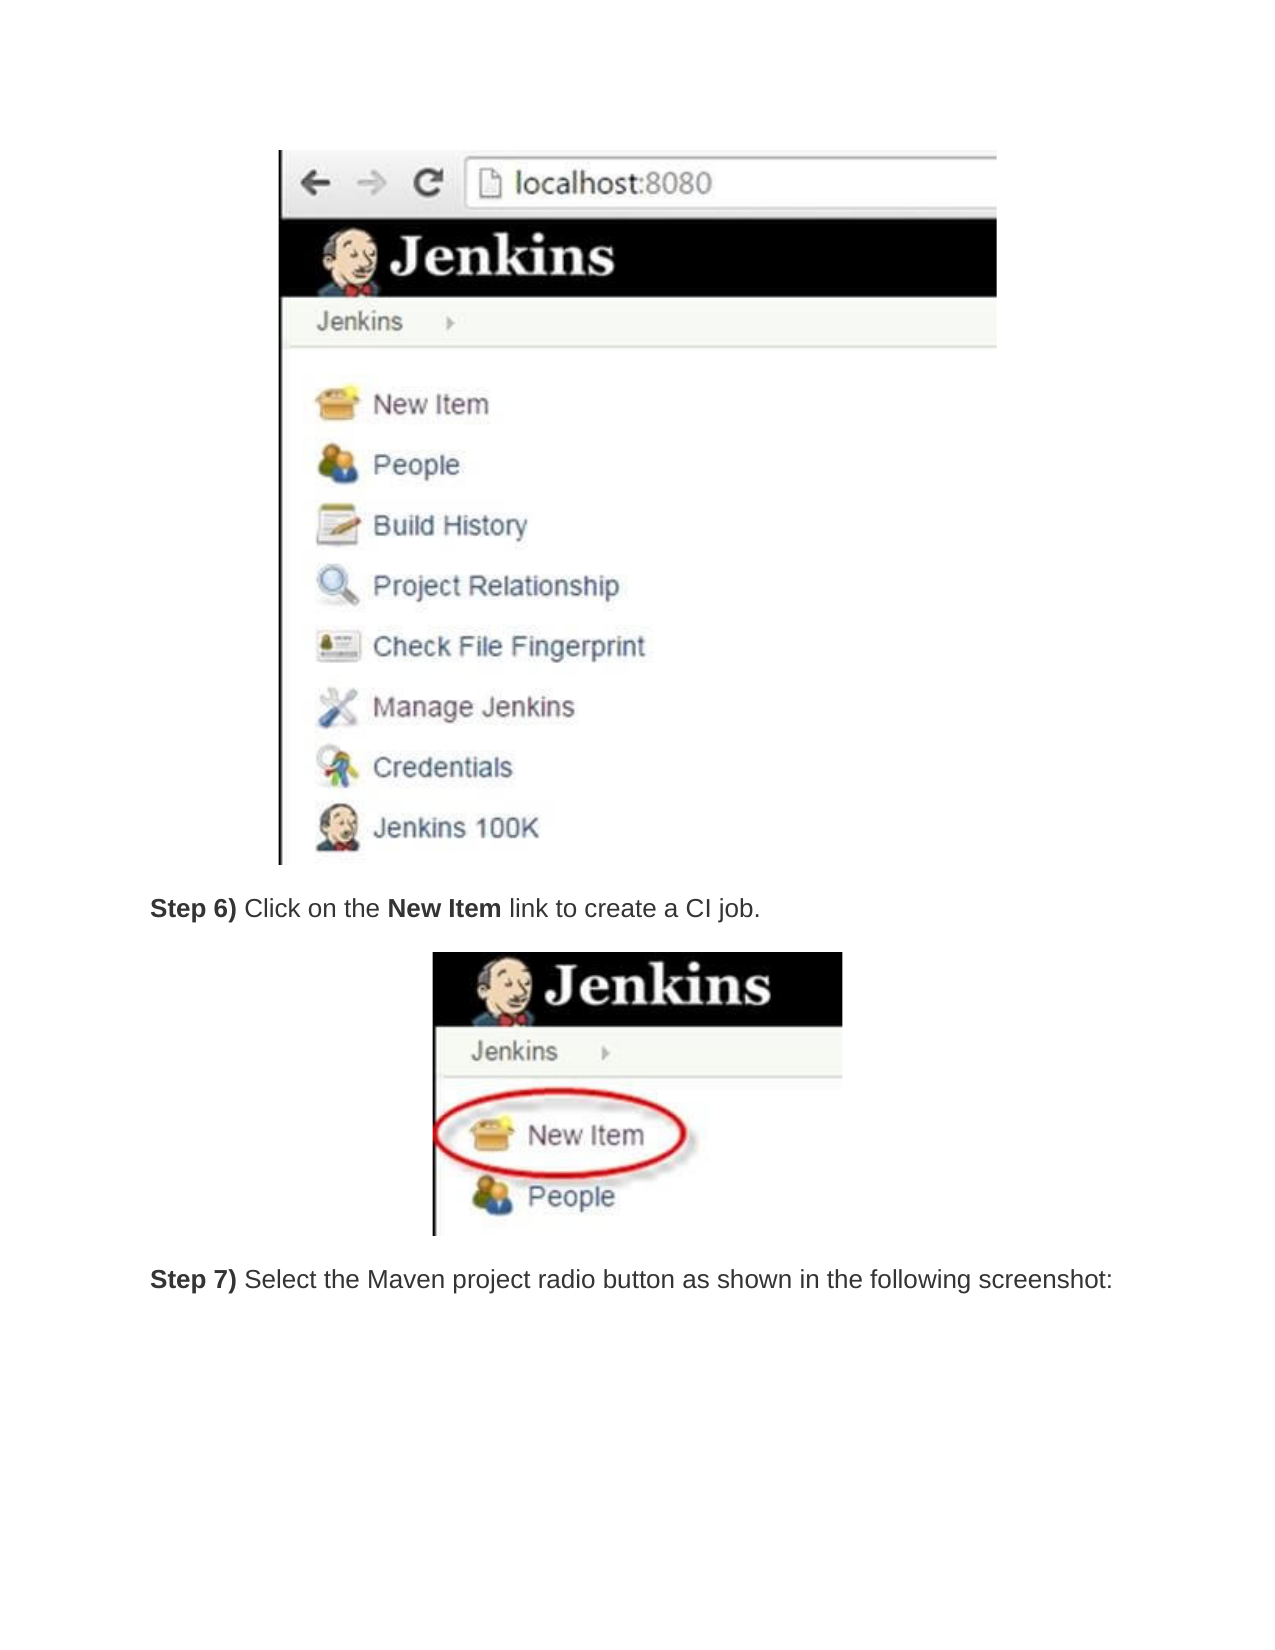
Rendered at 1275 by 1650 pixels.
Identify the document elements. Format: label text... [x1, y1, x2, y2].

text Step 6) Click on the New Item link to create a CI job. [150, 893, 1125, 923]
picture [432, 952, 843, 1236]
picture [278, 150, 997, 865]
text Step 7) Select the Maven project radio button as shown in the following screenshot: [150, 1264, 1125, 1294]
